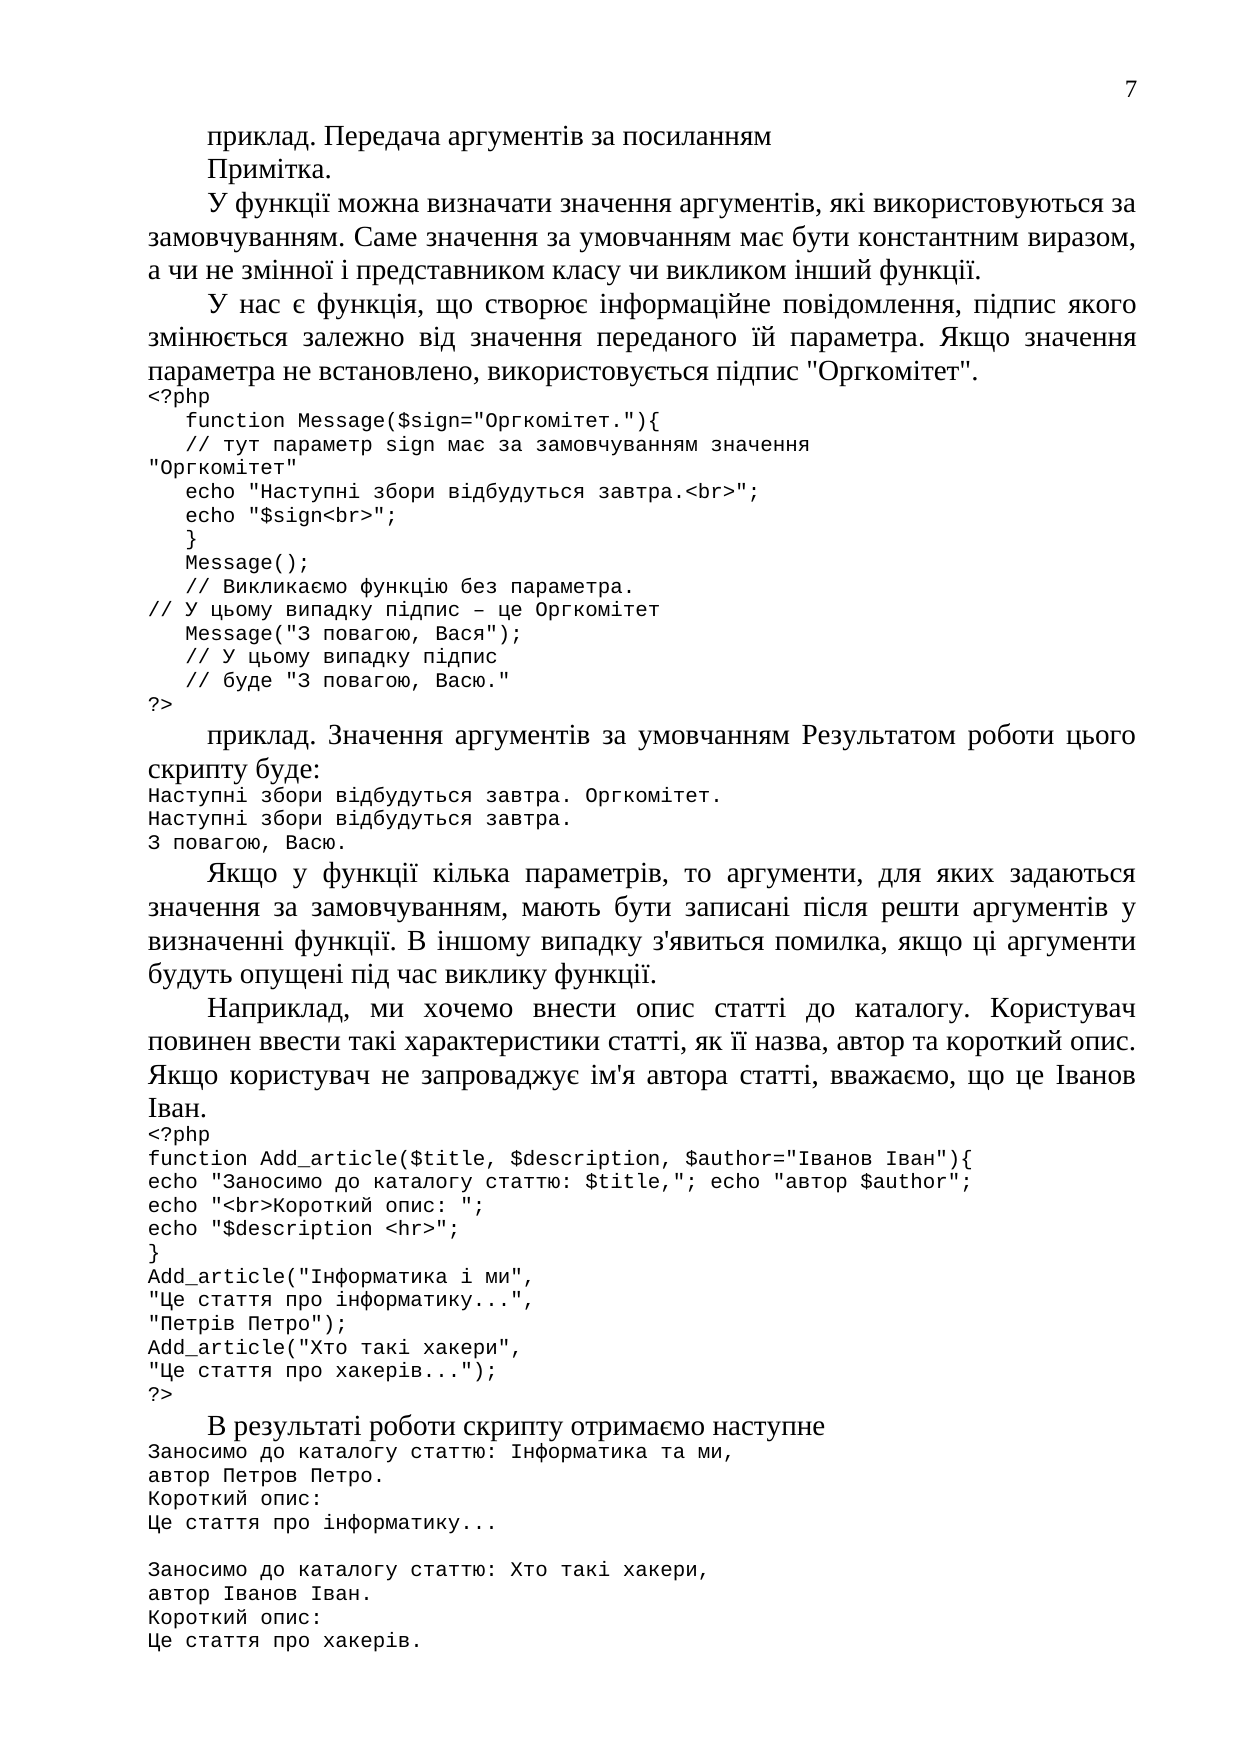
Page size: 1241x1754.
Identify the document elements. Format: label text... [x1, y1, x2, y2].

text автор Іванов Іван. [148, 1583, 1137, 1607]
text // тут параметр sign має за замовчуванням значення [148, 434, 1137, 457]
text Заносимо до каталогу статтю: Інформатика та ми, [148, 1441, 1137, 1465]
text У нас є функція, що створює інформаційне повідомлення, підпис якого змінюється залежно від значення переданого їй параметра. Якщо значення параметра не встановлено, використовується підпис "Оргкомітет". [148, 286, 1137, 386]
text echo "Наступні збори відбудуться завтра.<br>"; [148, 481, 1137, 505]
text <?php function Add_article($title, $description, $author="Іванов Іван"){ echo "Заносимо до каталогу статтю: $title,"; echo "автор $author"; echo "<br>Короткий опис: "; echo "$description <hr>"; } Add_article("Інформатика і ми", "Це стаття про інформатику...", "Петрів Петро"); Add_article("Хто такі хакери", "Це стаття про хакерів..."); ?> [148, 1124, 1137, 1408]
text // буде "З повагою, Васю." [148, 670, 1137, 694]
text echo "$sign<br>"; [148, 505, 1137, 528]
text // У цьому випадку підпис [148, 647, 1137, 670]
text автор Петров Петро. Короткий опис: Це стаття про інформатику... [148, 1465, 1137, 1536]
text В результаті роботи скрипту отримаємо наступне [148, 1408, 1137, 1441]
text Наступні збори відбудуться завтра. З повагою, Васю. [148, 808, 1137, 856]
text function Message($sign="Оргкомітет."){ [148, 410, 1137, 434]
text Примітка. [148, 152, 1137, 185]
text // Викликаємо функцію без параметра. [148, 576, 1137, 599]
text У функції можна визначати значення аргументів, які використовуються за замовчуванням. Саме значення за умовчанням має бути константним виразом, а чи не змінної і представником класу чи викликом інший функції. [148, 185, 1137, 286]
text ?> [148, 694, 1137, 717]
text Це стаття про хакерів. [148, 1630, 1137, 1654]
text Наприклад, ми хочемо внести опис статті до каталогу. Користувач повинен ввести такі характеристики статті, як її назва, автор та короткий опис. Якщо користувач не запроваджує ім'я автора статті, вважаємо, що це Іванов Іван. [148, 990, 1137, 1124]
text Message("З повагою, Вася"); [148, 623, 1137, 647]
text Короткий опис: [148, 1607, 1137, 1630]
text "Оргкомітет" [148, 457, 1137, 481]
text // У цьому випадку підпис – це Оргкомітет [148, 599, 1137, 623]
text Заносимо до каталогу статтю: Хто такі хакери, [148, 1559, 1137, 1583]
text приклад. Передача аргументів за посиланням [148, 118, 1137, 152]
text Message(); [148, 552, 1137, 576]
text <?php [148, 386, 1137, 410]
text } [148, 528, 1137, 552]
text приклад. Значення аргументів за умовчанням Результатом роботи цього скрипту буде: [148, 717, 1137, 784]
text Якщо у функції кілька параметрів, то аргументи, для яких задаються значення за замовчуванням, мають бути записані після решти аргументів у визначенні функції. В іншому випадку з'явиться помилка, якщо ці аргументи будуть опущені під час виклику функції. [148, 856, 1137, 990]
text Наступні збори відбудуться завтра. Оргкомітет. [148, 784, 1137, 808]
